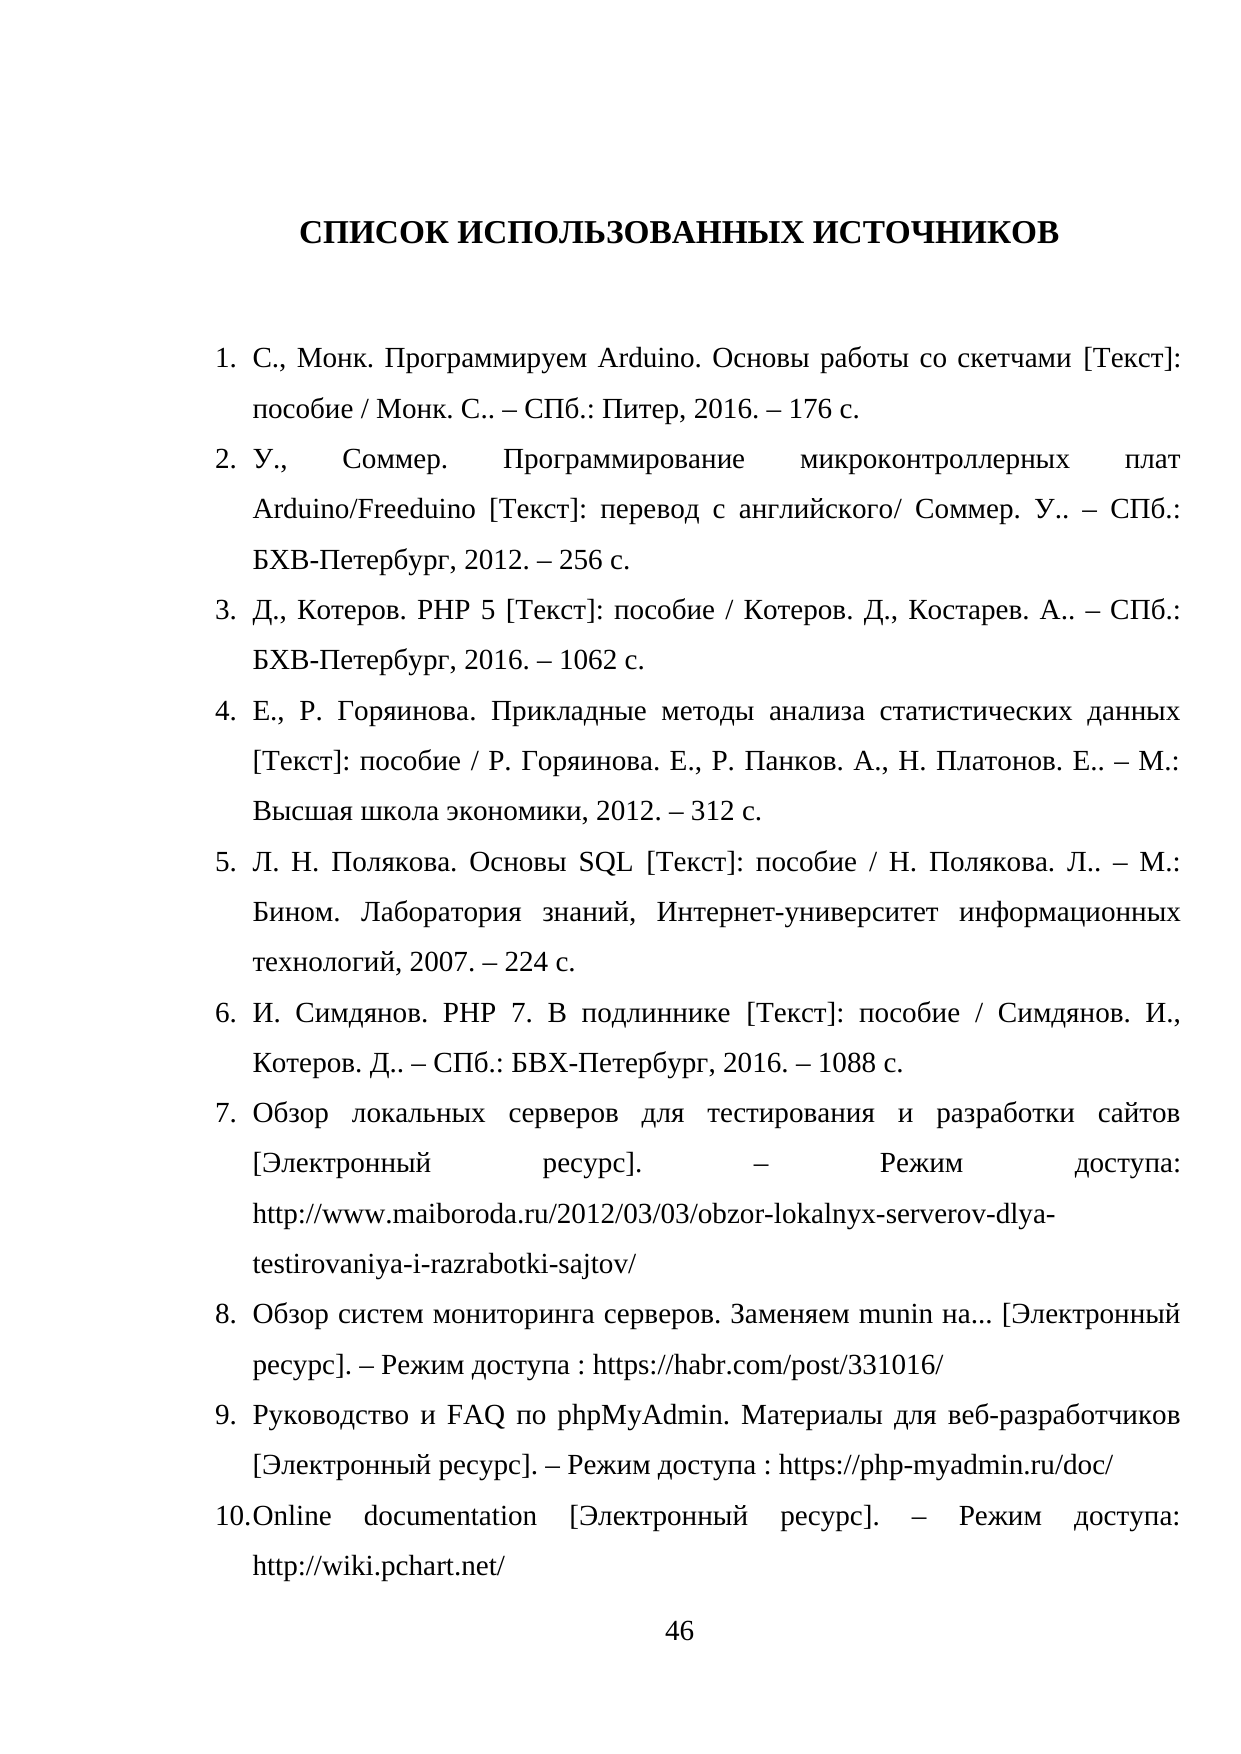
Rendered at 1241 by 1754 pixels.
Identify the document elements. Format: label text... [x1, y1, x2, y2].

subtitle СПИСОК ИСПОЛЬЗОВАННЫХ ИСТОЧНИКОВ [177, 212, 1181, 251]
list Online documentation [Электронный ресурс]. – Режим доступа: http://wiki.pchart.net/ [215, 1498, 1181, 1582]
list И. Симдянов. PHP 7. В подлиннике [Текст]: пособие / Симдянов. И., Котеров. Д.. – СПб.: БВХ-Петербург, 2016. – 1088 c. [215, 995, 1181, 1078]
list Обзор локальных серверов для тестирования и разработки сайтов [Электронный ресурс]. – Режим доступа: http://www.maiboroda.ru/2012/03/03/obzor-lokalnyx-serverov-dlya-testirovaniya-i-razrabotki-sajtov/ [215, 1095, 1181, 1280]
list У., Соммер. Программирование микроконтроллерных плат Arduino/Freeduino [Текст]: перевод с английского/ Соммер. У.. – СПб.: БХВ-Петербург, 2012. – 256 c. [215, 441, 1181, 575]
list Л. Н. Полякова. Основы SQL [Текст]: пособие / Н. Полякова. Л.. – М.: Бином. Лаборатория знаний, Интернет-университет информационных технологий, 2007. – 224 c. [215, 844, 1181, 978]
list С., Монк. Программируем Arduino. Основы работы со скетчами [Текст]: пособие / Монк. С.. – СПб.: Питер, 2016. – 176 c. [215, 341, 1181, 424]
list Д., Котеров. PHP 5 [Текст]: пособие / Котеров. Д., Костарев. А.. – СПб.: БХВ-Петербург, 2016. – 1062 c. [215, 592, 1181, 676]
list Обзор систем мониторинга серверов. Заменяем munin на... [Электронный ресурс]. – Режим доступа : https://habr.com/post/331016/ [215, 1297, 1181, 1380]
list Е., Р. Горяинова. Прикладные методы анализа статистических данных [Текст]: пособие / Р. Горяинова. Е., Р. Панков. А., Н. Платонов. Е.. – М.: Высшая школа экономики, 2012. – 312 c. [215, 693, 1181, 827]
list Руководство и FAQ по phpMyAdmin. Материалы для веб-разработчиков [Электронный ресурс]. – Режим доступа : https://php-myadmin.ru/doc/ [215, 1397, 1181, 1481]
